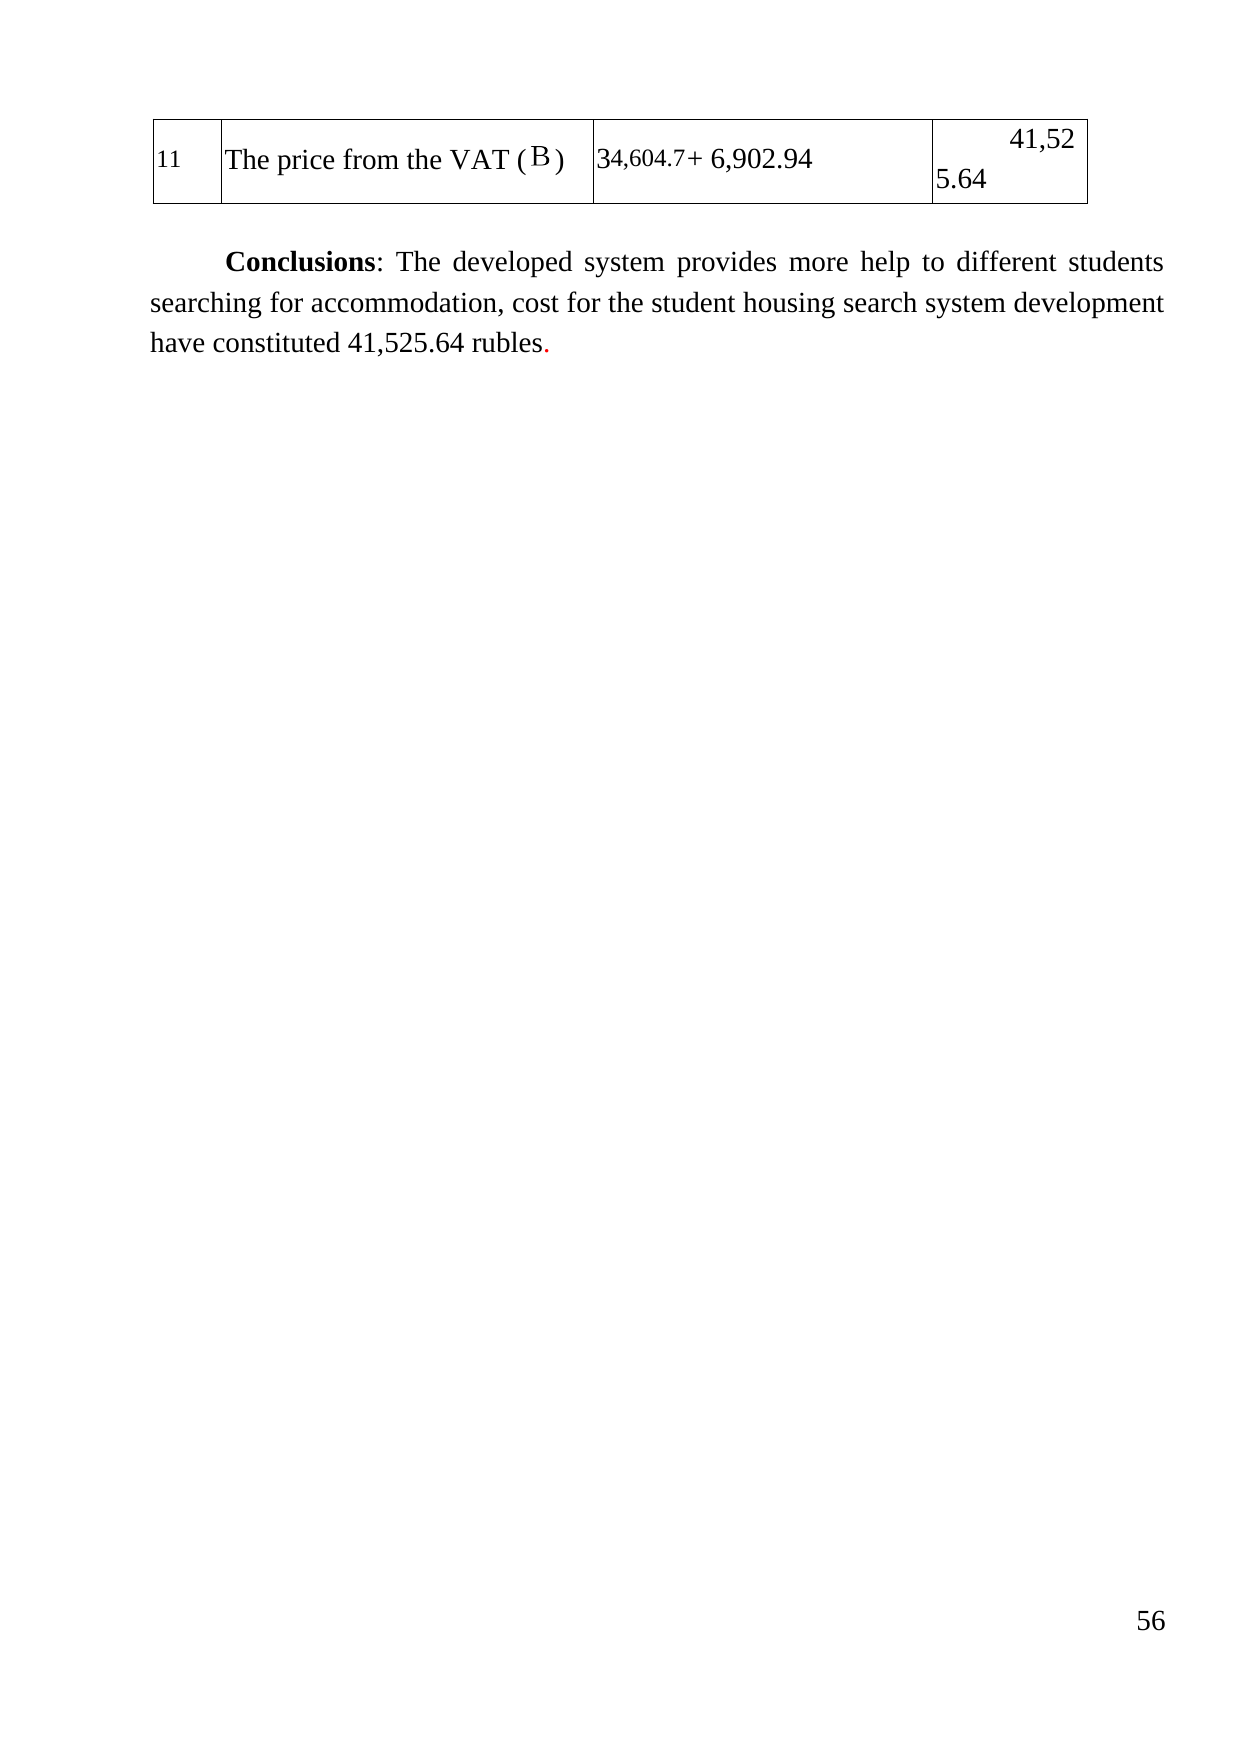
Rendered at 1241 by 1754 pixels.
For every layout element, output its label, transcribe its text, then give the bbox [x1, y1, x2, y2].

table_cell 11 [154, 120, 221, 203]
text Conclusions: The developed system provides more help to different students searching for accommodation, cost for the student housing search system development have constituted 41,525.64 rubles. [150, 244, 1165, 358]
table_cell 3+ 6,902.94 [594, 120, 932, 203]
table_cell The price from the VAT () [222, 120, 593, 203]
table_cell 41,525.64 [933, 120, 1087, 203]
